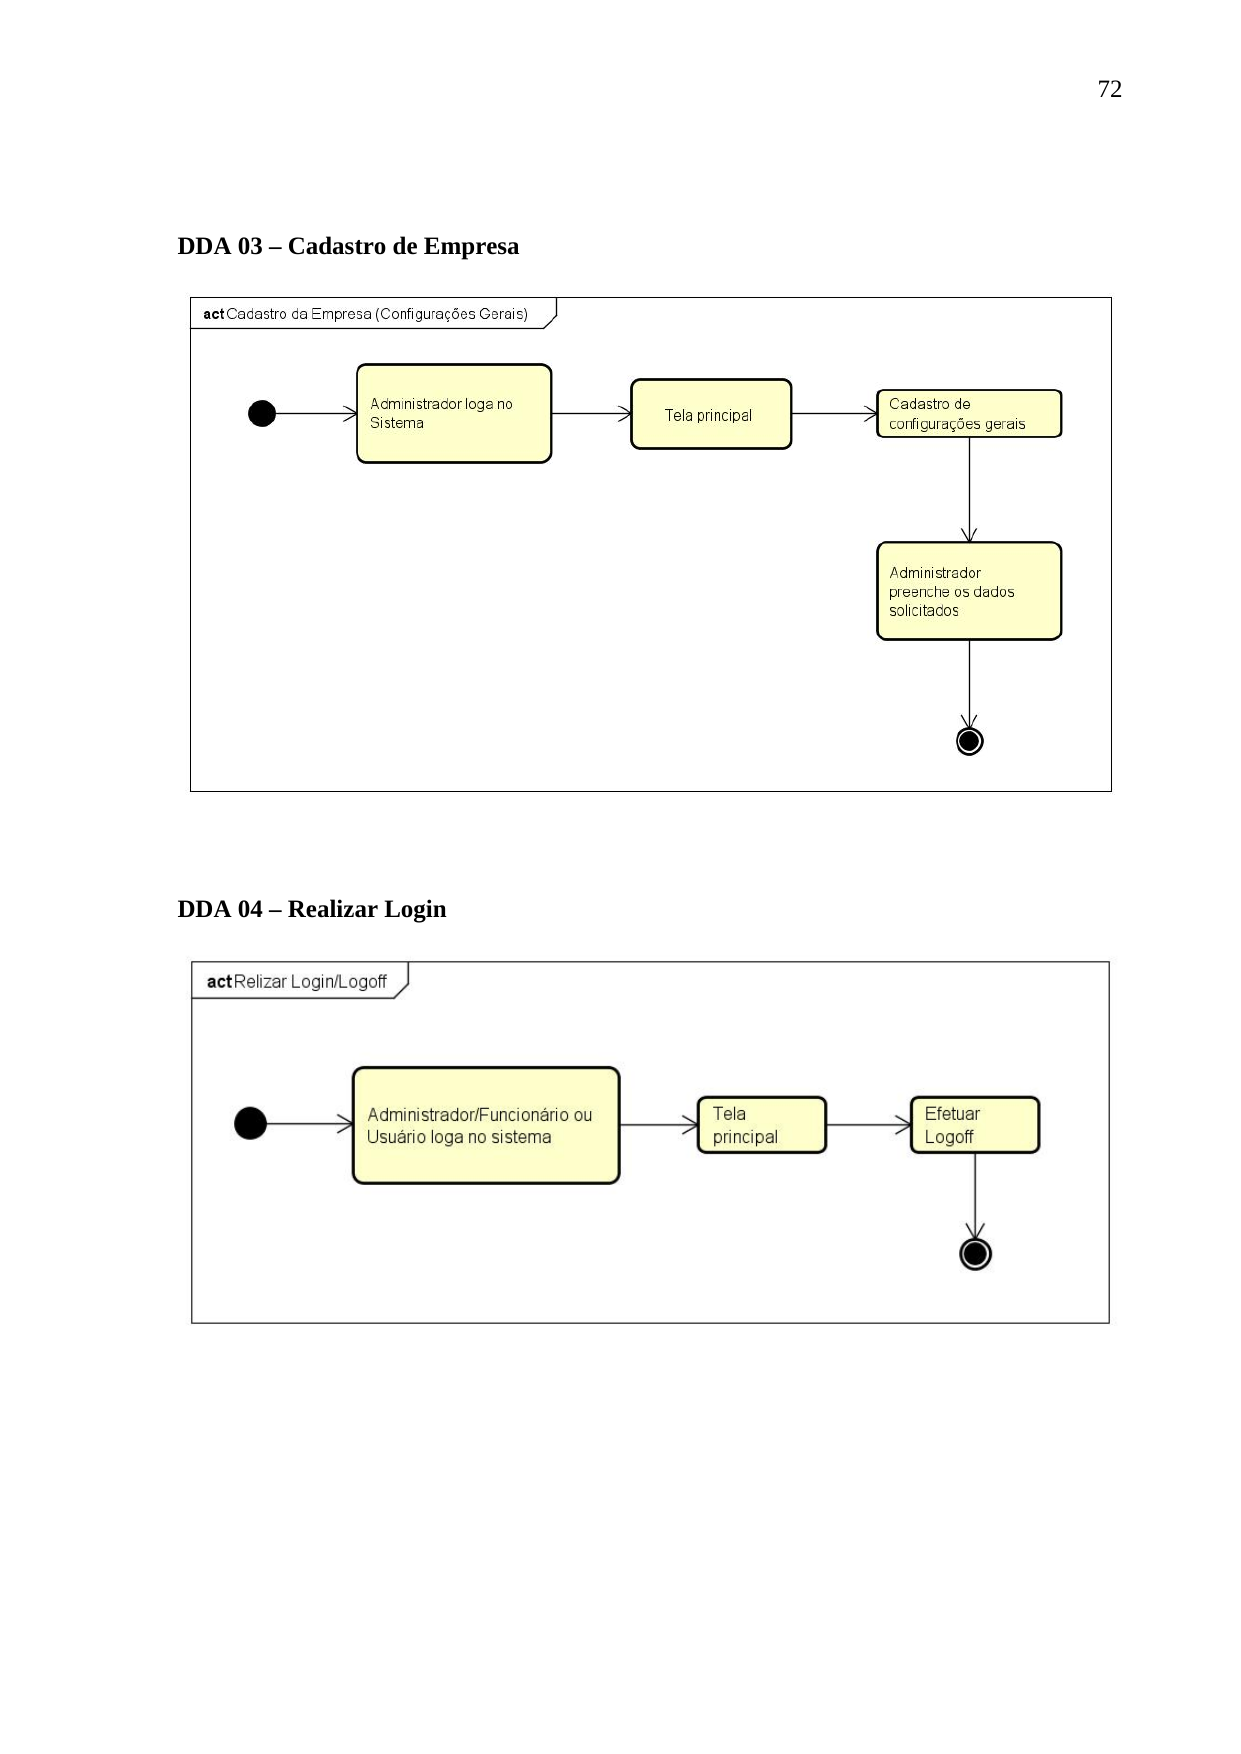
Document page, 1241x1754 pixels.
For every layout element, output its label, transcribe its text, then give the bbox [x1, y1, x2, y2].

picture [177, 285, 1123, 803]
text DDA 03 – Cadastro de Empresa [177, 231, 1122, 260]
picture [177, 947, 1123, 1337]
text DDA 04 – Realizar Login [177, 894, 1122, 923]
